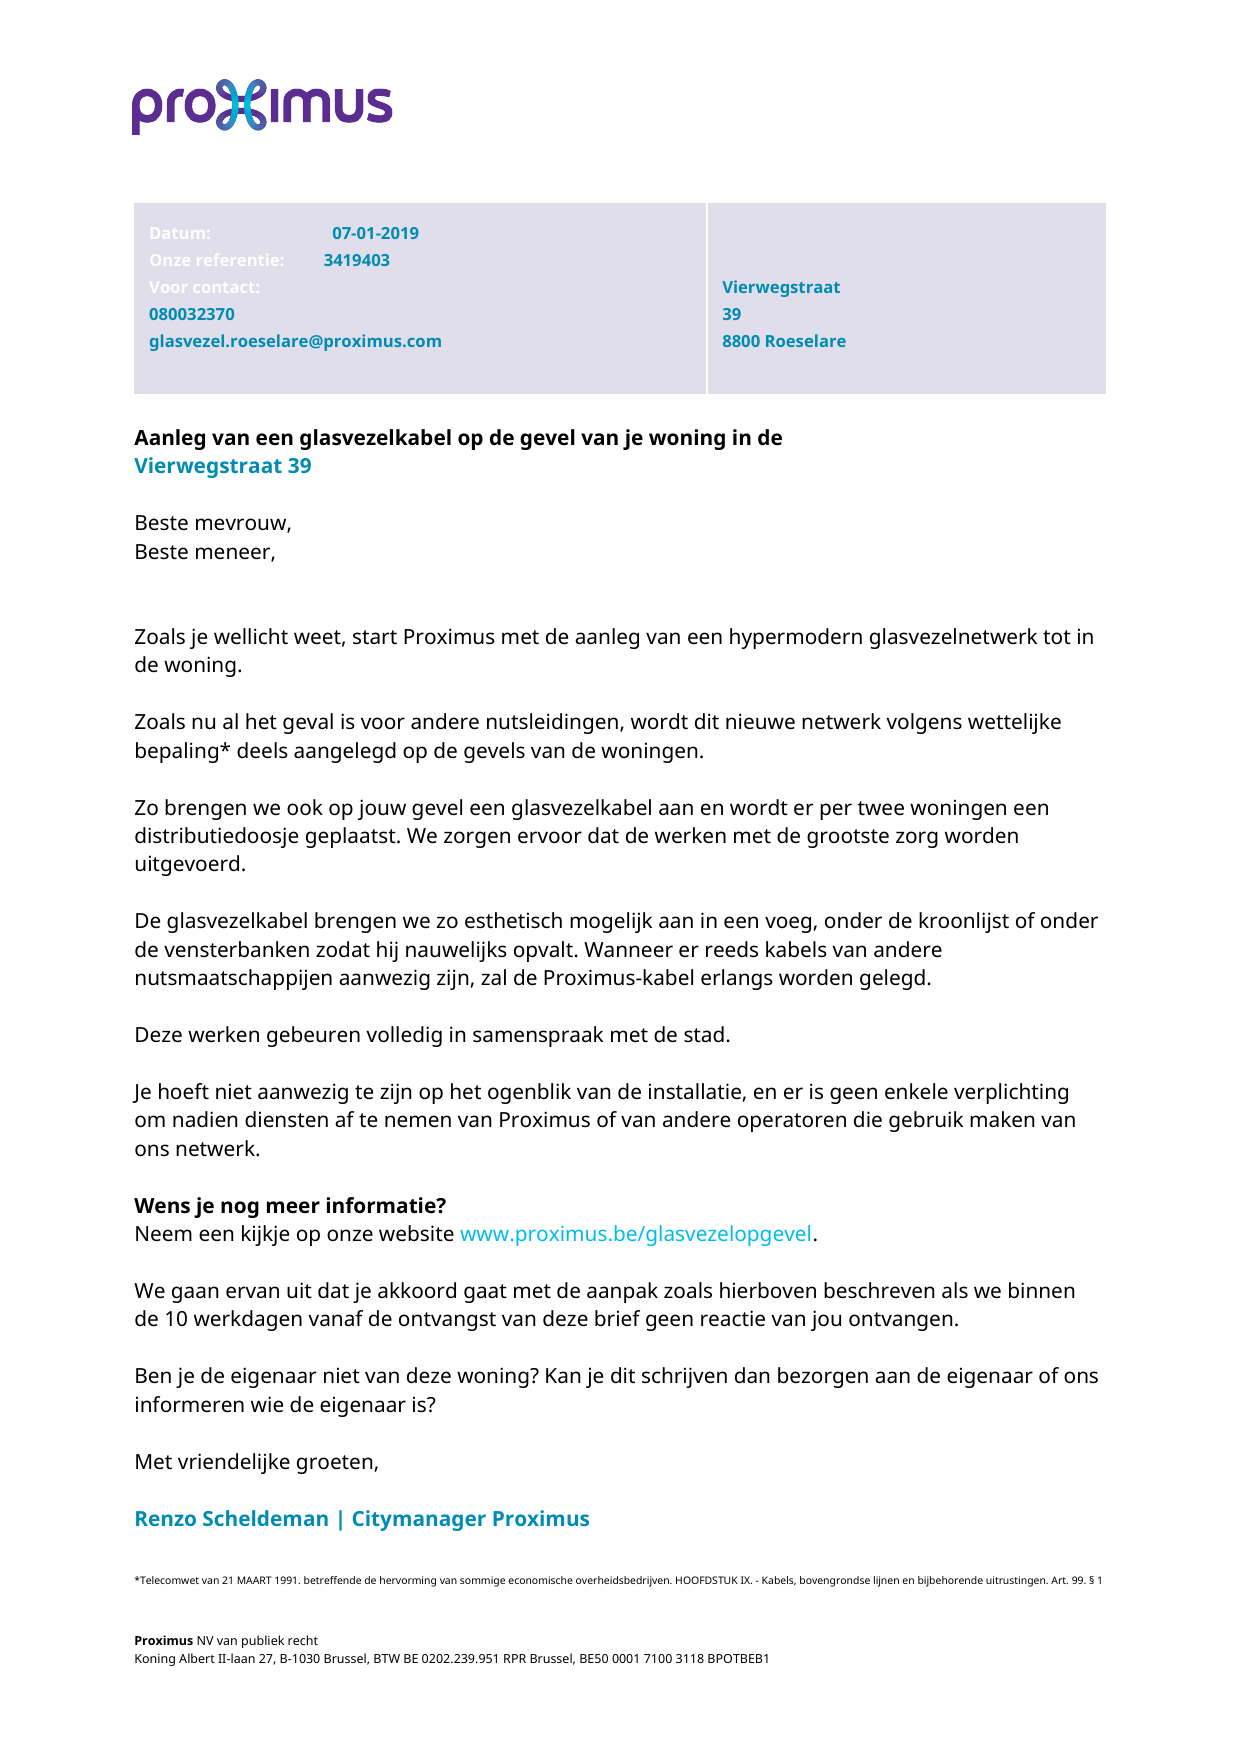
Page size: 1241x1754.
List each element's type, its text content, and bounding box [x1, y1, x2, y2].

text Ben je de eigenaar niet van deze woning? Kan je dit schrijven dan bezorgen aan de eigenaar of ons informeren wie de eigenaar is? [134, 1361, 1106, 1418]
text Met vriendelijke groeten, [134, 1447, 1106, 1475]
text Zoals nu al het geval is voor andere nutsleidingen, wordt dit nieuwe netwerk volgens wettelijke bepaling* deels aangelegd op de gevels van de woningen. [134, 707, 1106, 764]
text *Telecomwet van 21 MAART 1991. betreffende de hervorming van sommige economische overheidsbedrijven. HOOFDSTUK IX. - Kabels, bovengrondse lijnen en bijbehorende uitrustingen. Art. 99. § 1 [134, 1561, 1106, 1588]
text Wens je nog meer informatie? [134, 1191, 1106, 1219]
text Neem een kijkje op onze website www.proximus.be/glasvezelopgevel. [134, 1219, 1106, 1248]
text Je hoeft niet aanwezig te zijn op het ogenblik van de installatie, en er is geen enkele verplichting om nadien diensten af te nemen van Proximus of van andere operatoren die gebruik maken van ons netwerk. [134, 1077, 1106, 1162]
table_header Datum: 07-01-2019 Onze referentie: 3419403 Voor contact: 080032370 glasvezel.roeselare@proximus.com [134, 203, 706, 394]
text Renzo Scheldeman | Citymanager Proximus [134, 1504, 1106, 1532]
text Zo brengen we ook op jouw gevel een glasvezelkabel aan en wordt er per twee woningen een distributiedoosje geplaatst. We zorgen ervoor dat de werken met de grootste zorg worden uitgevoerd. [134, 793, 1106, 878]
text De glasvezelkabel brengen we zo esthetisch mogelijk aan in een voeg, onder de kroonlijst of onder de vensterbanken zodat hij nauwelijks opvalt. Wanneer er reeds kabels van andere nutsmaatschappijen aanwezig zijn, zal de Proximus-kabel erlangs worden gelegd. [134, 906, 1106, 992]
text Beste mevrouw, [134, 508, 1106, 537]
text Vierwegstraat 39 [134, 451, 1106, 480]
table_header Vierwegstraat 39 8800 Roeselare [708, 203, 1106, 394]
text Beste meneer, [134, 537, 1106, 565]
text Aanleg van een glasvezelkabel op de gevel van je woning in de [134, 423, 1106, 451]
text We gaan ervan uit dat je akkoord gaat met de aanpak zoals hierboven beschreven als we binnen de 10 werkdagen vanaf de ontvangst van deze brief geen reactie van jou ontvangen. [134, 1276, 1106, 1333]
text Zoals je wellicht weet, start Proximus met de aanleg van een hypermodern glasvezelnetwerk tot in de woning. [134, 622, 1106, 679]
text Deze werken gebeuren volledig in samenspraak met de stad. [134, 1020, 1106, 1049]
picture [0, 0, 1241, 149]
